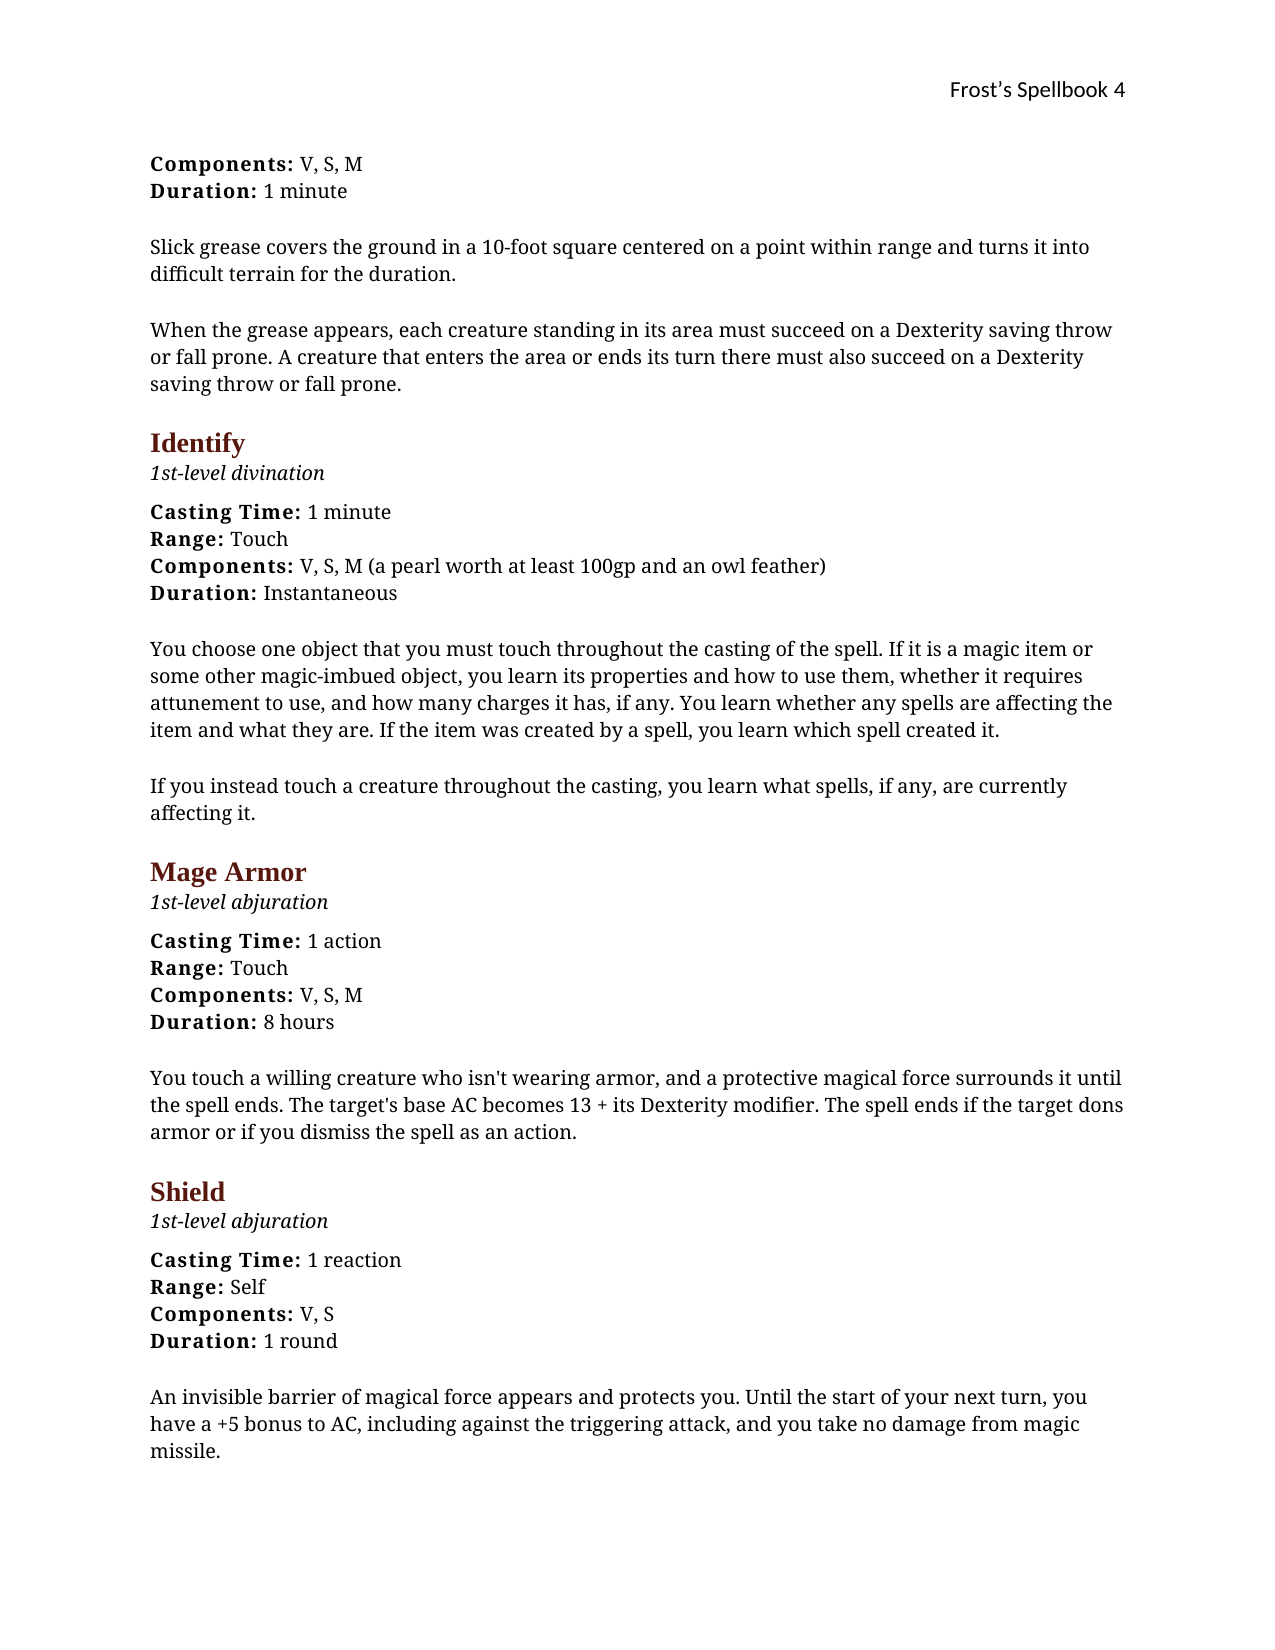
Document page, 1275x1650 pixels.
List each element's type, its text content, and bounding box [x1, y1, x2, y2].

text Casting Time: 1 reaction Range: Self Components: V, S Duration: 1 round [150, 1246, 1125, 1354]
text 1st-level abjuration [150, 888, 1125, 915]
text An invisible barrier of magical force appears and protects you. Until the start of your next turn, you have a +5 bonus to AC, including against the triggering attack, and you take no damage from magic missile. [150, 1383, 1125, 1464]
text Identify [150, 426, 1125, 459]
text Casting Time: 1 action Range: 60 feet Components: V, S, M Duration: 1 minute [150, 150, 1125, 204]
text Slick grease covers the ground in a 10-foot square centered on a point within range and turns it into difficult terrain for the duration. [150, 233, 1125, 287]
text Mage Armor [150, 856, 1125, 888]
text Casting Time: 1 minute Range: Touch Components: V, S, M (a pearl worth at least 100gp and an owl feather) Duration: Instantaneous [150, 498, 1125, 606]
text 1st-level abjuration [150, 1207, 1125, 1234]
text Casting Time: 1 action Range: Touch Components: V, S, M Duration: 8 hours [150, 927, 1125, 1035]
text When the grease appears, each creature standing in its area must succeed on a Dexterity saving throw or fall prone. A creature that enters the area or ends its turn there must also succeed on a Dexterity saving throw or fall prone. [150, 316, 1125, 397]
text You choose one object that you must touch throughout the casting of the spell. If it is a magic item or some other magic-imbued object, you learn its properties and how to use them, whether it requires attunement to use, and how many charges it has, if any. You learn whether any spells are affecting the item and what they are. If the item was created by a spell, you learn which spell created it. [150, 635, 1125, 743]
text You touch a willing creature who isn't wearing armor, and a protective magical force surrounds it until the spell ends. The target's base AC becomes 13 + its Dexterity modifier. The spell ends if the target dons armor or if you dismiss the spell as an action. [150, 1064, 1125, 1145]
text Shield [150, 1174, 1125, 1207]
text 1st-level divination [150, 459, 1125, 486]
text If you instead touch a creature throughout the casting, you learn what spells, if any, are currently affecting it. [150, 772, 1125, 826]
